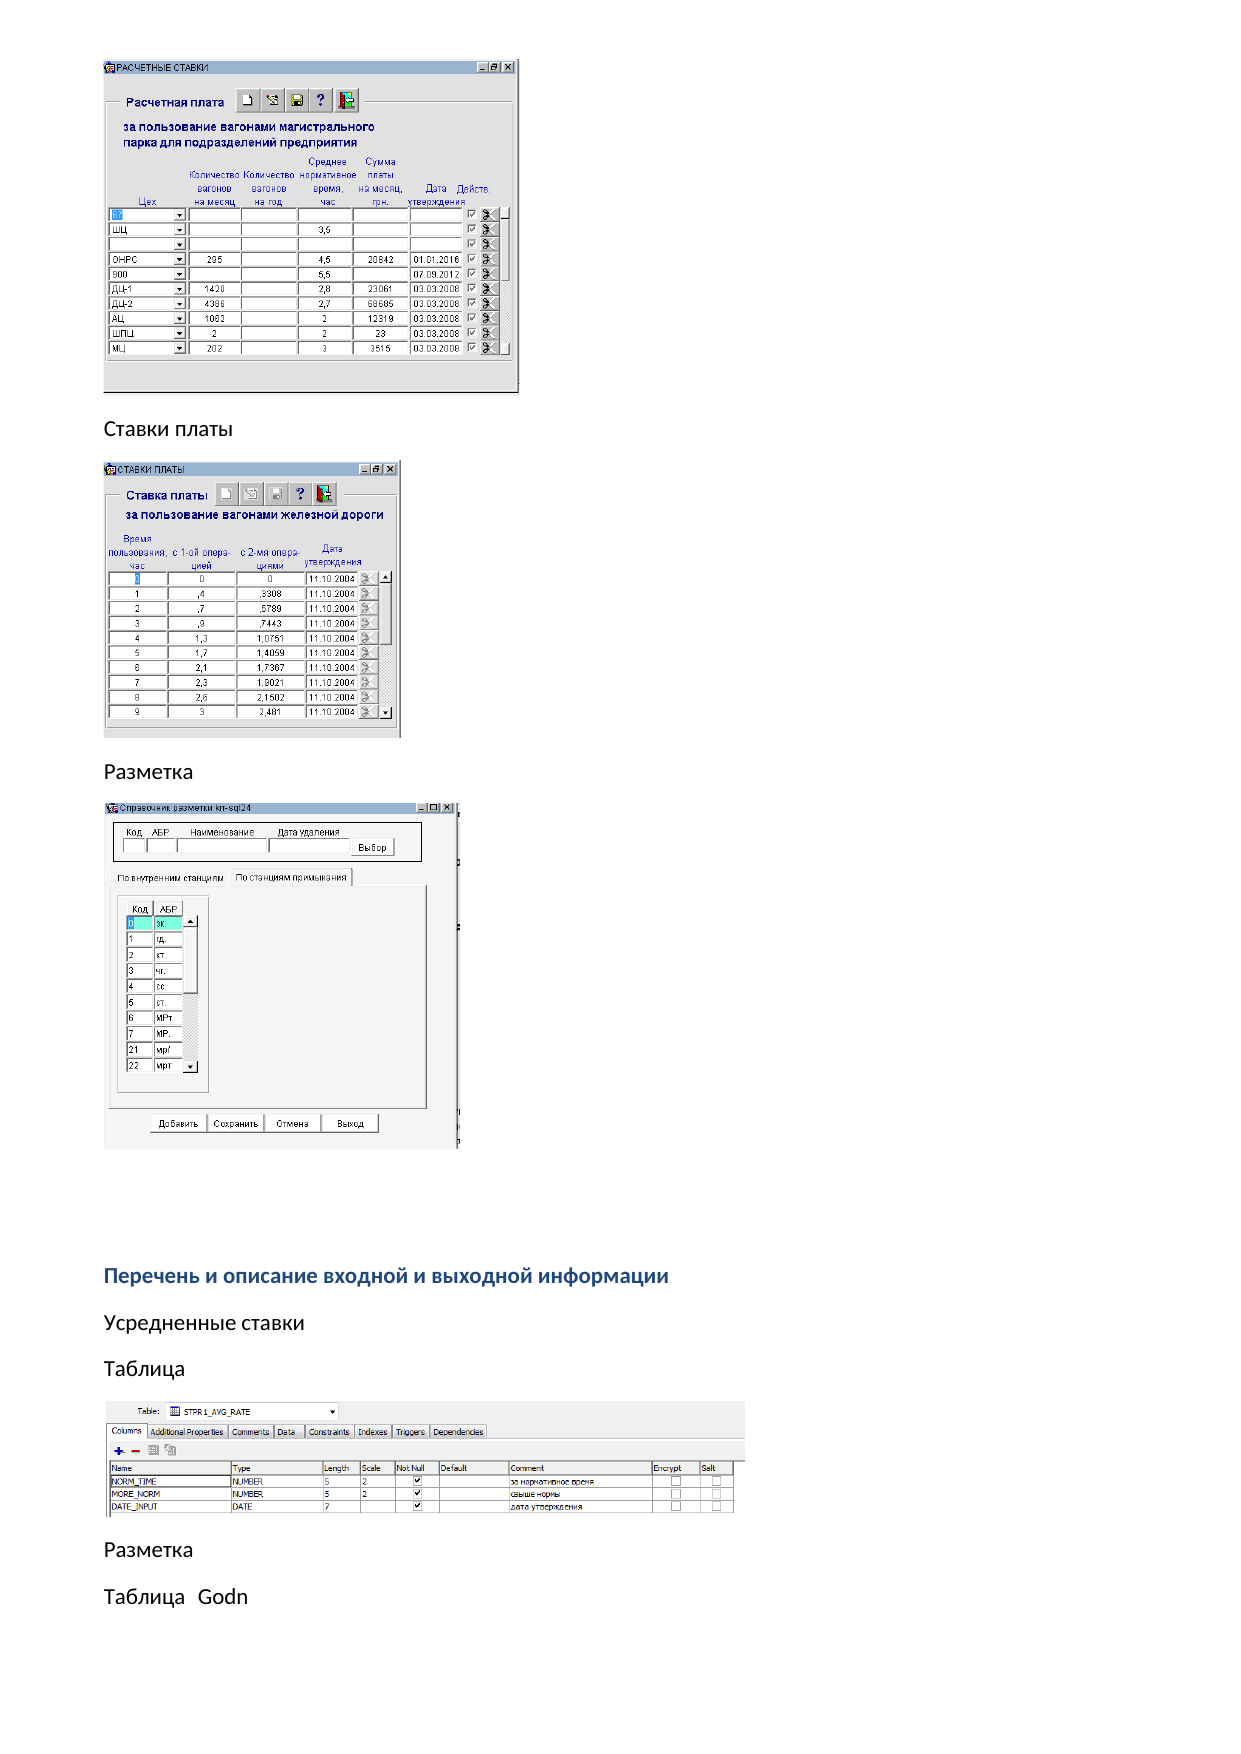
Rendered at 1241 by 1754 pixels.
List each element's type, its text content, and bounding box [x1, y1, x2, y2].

text Ставки платы [103, 414, 1167, 442]
picture [103, 803, 460, 1149]
text Разметка [103, 757, 1167, 785]
picture [106, 1401, 745, 1517]
text Таблица [103, 1354, 1167, 1382]
text Усредненные ставки [103, 1308, 1167, 1336]
text Таблица Godn [103, 1582, 1167, 1610]
picture [103, 59, 520, 396]
text Разметка [103, 1535, 1167, 1563]
text Перечень и описание входной и выходной информации [103, 1261, 1167, 1289]
picture [103, 460, 401, 738]
